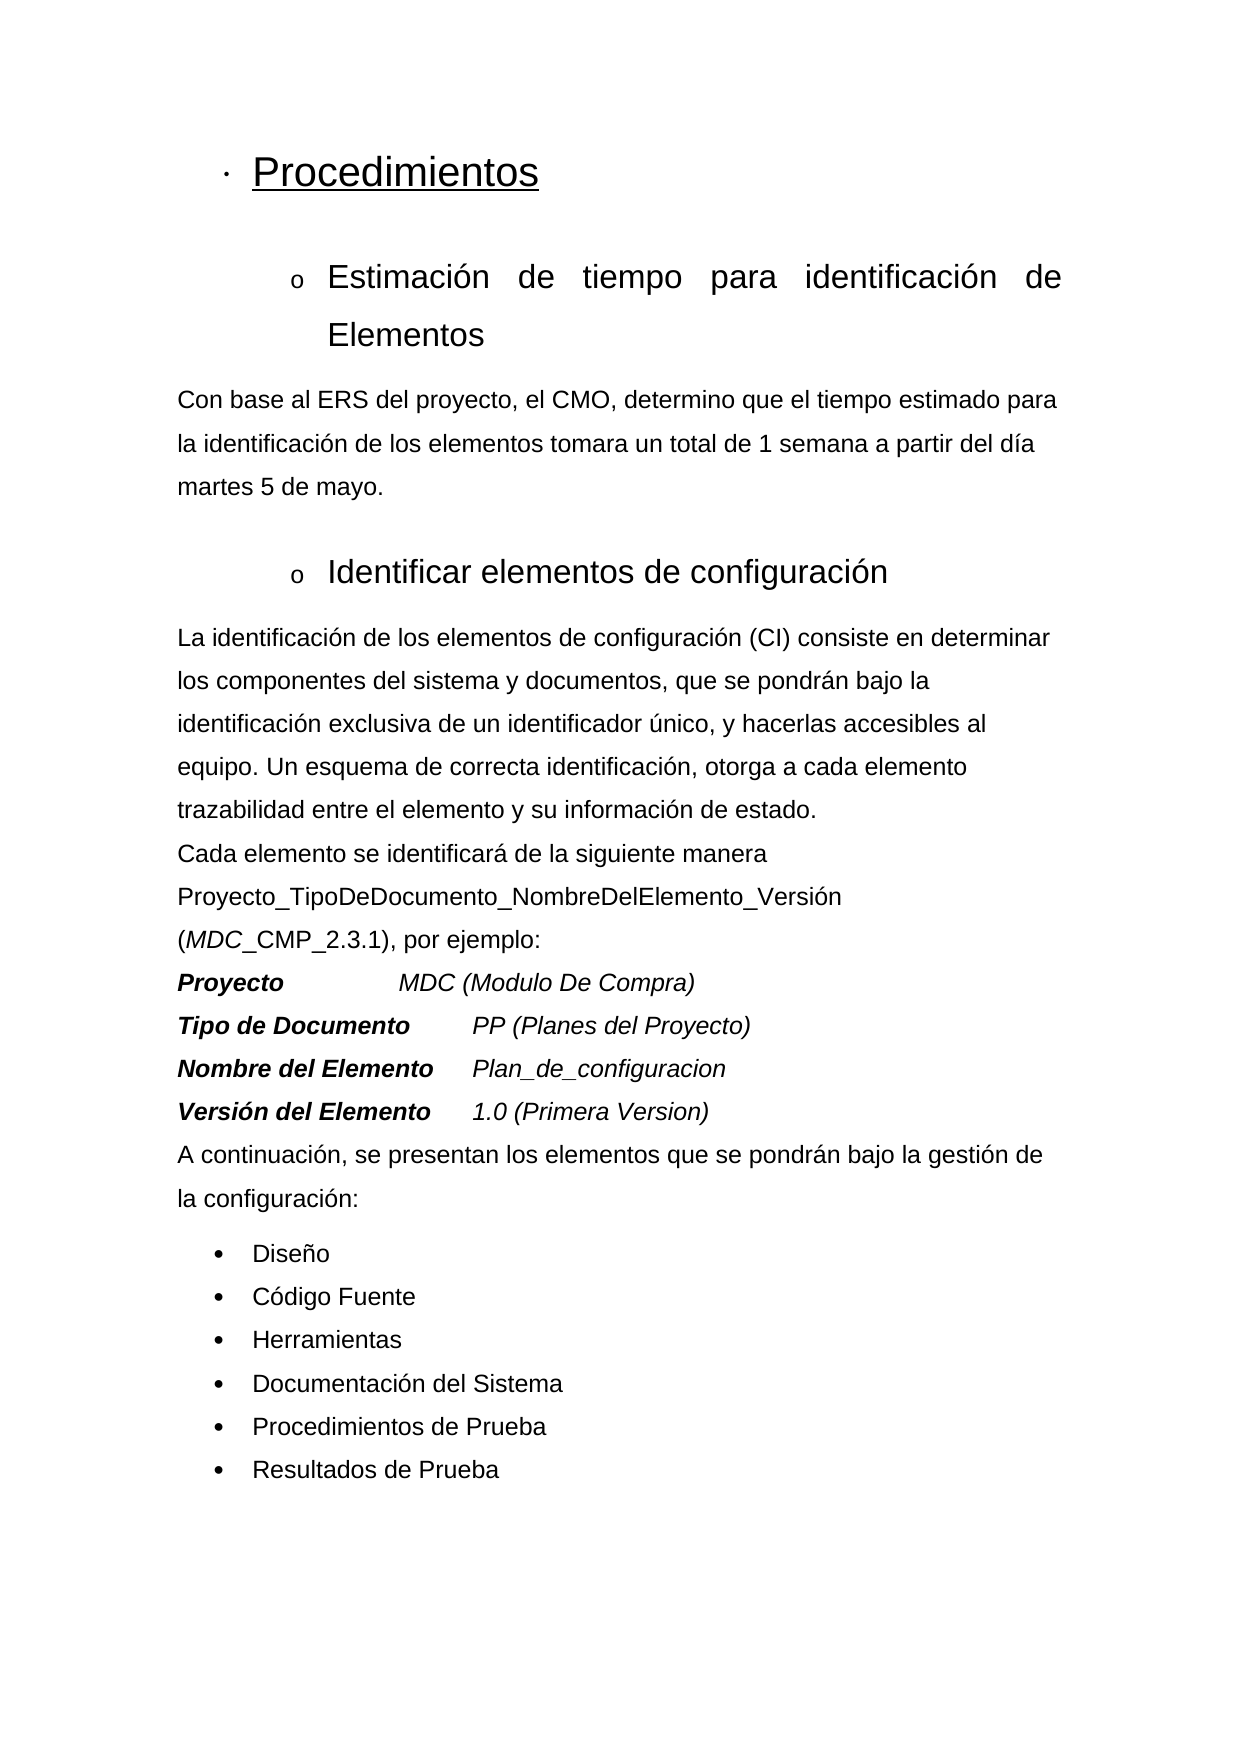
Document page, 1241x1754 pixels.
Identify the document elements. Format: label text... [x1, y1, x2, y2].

text Proyecto MDC (Modulo De Compra) [177, 968, 1063, 997]
subtitle Estimación de tiempo para identificación de Elementos [289, 257, 1063, 354]
list Herramientas [214, 1326, 1063, 1354]
list Diseño [214, 1239, 1063, 1268]
list Procedimientos de Prueba [214, 1412, 1063, 1441]
text La identificación de los elementos de configuración (CI) consiste en determinar los componentes del sistema y documentos, que se pondrán bajo la identificación exclusiva de un identificador único, y hacerlas accesibles al equipo. Un esquema de correcta identificación, otorga a cada elemento trazabilidad entre el elemento y su información de estado. [177, 623, 1063, 824]
text Tipo de Documento PP (Planes del Proyecto) [177, 1011, 1063, 1040]
text Nombre del Elemento Plan_de_configuracion [177, 1054, 1063, 1083]
text A continuación, se presentan los elementos que se pondrán bajo la gestión de la configuración: [177, 1141, 1063, 1212]
subtitle Procedimientos [214, 148, 1063, 196]
text Versión del Elemento 1.0 (Primera Version) [177, 1097, 1063, 1126]
list Resultados de Prueba [214, 1455, 1063, 1484]
list Código Fuente [214, 1282, 1063, 1311]
text Con base al ERS del proyecto, el CMO, determino que el tiempo estimado para la identificación de los elementos tomara un total de 1 semana a partir del día martes 5 de mayo. [177, 385, 1063, 500]
subtitle Identificar elementos de configuración [289, 552, 1063, 591]
list Documentación del Sistema [214, 1369, 1063, 1397]
text Cada elemento se identificará de la siguiente manera Proyecto_TipoDeDocumento_NombreDelElemento_Versión (MDC_CMP_2.3.1), por ejemplo: [177, 839, 1063, 954]
